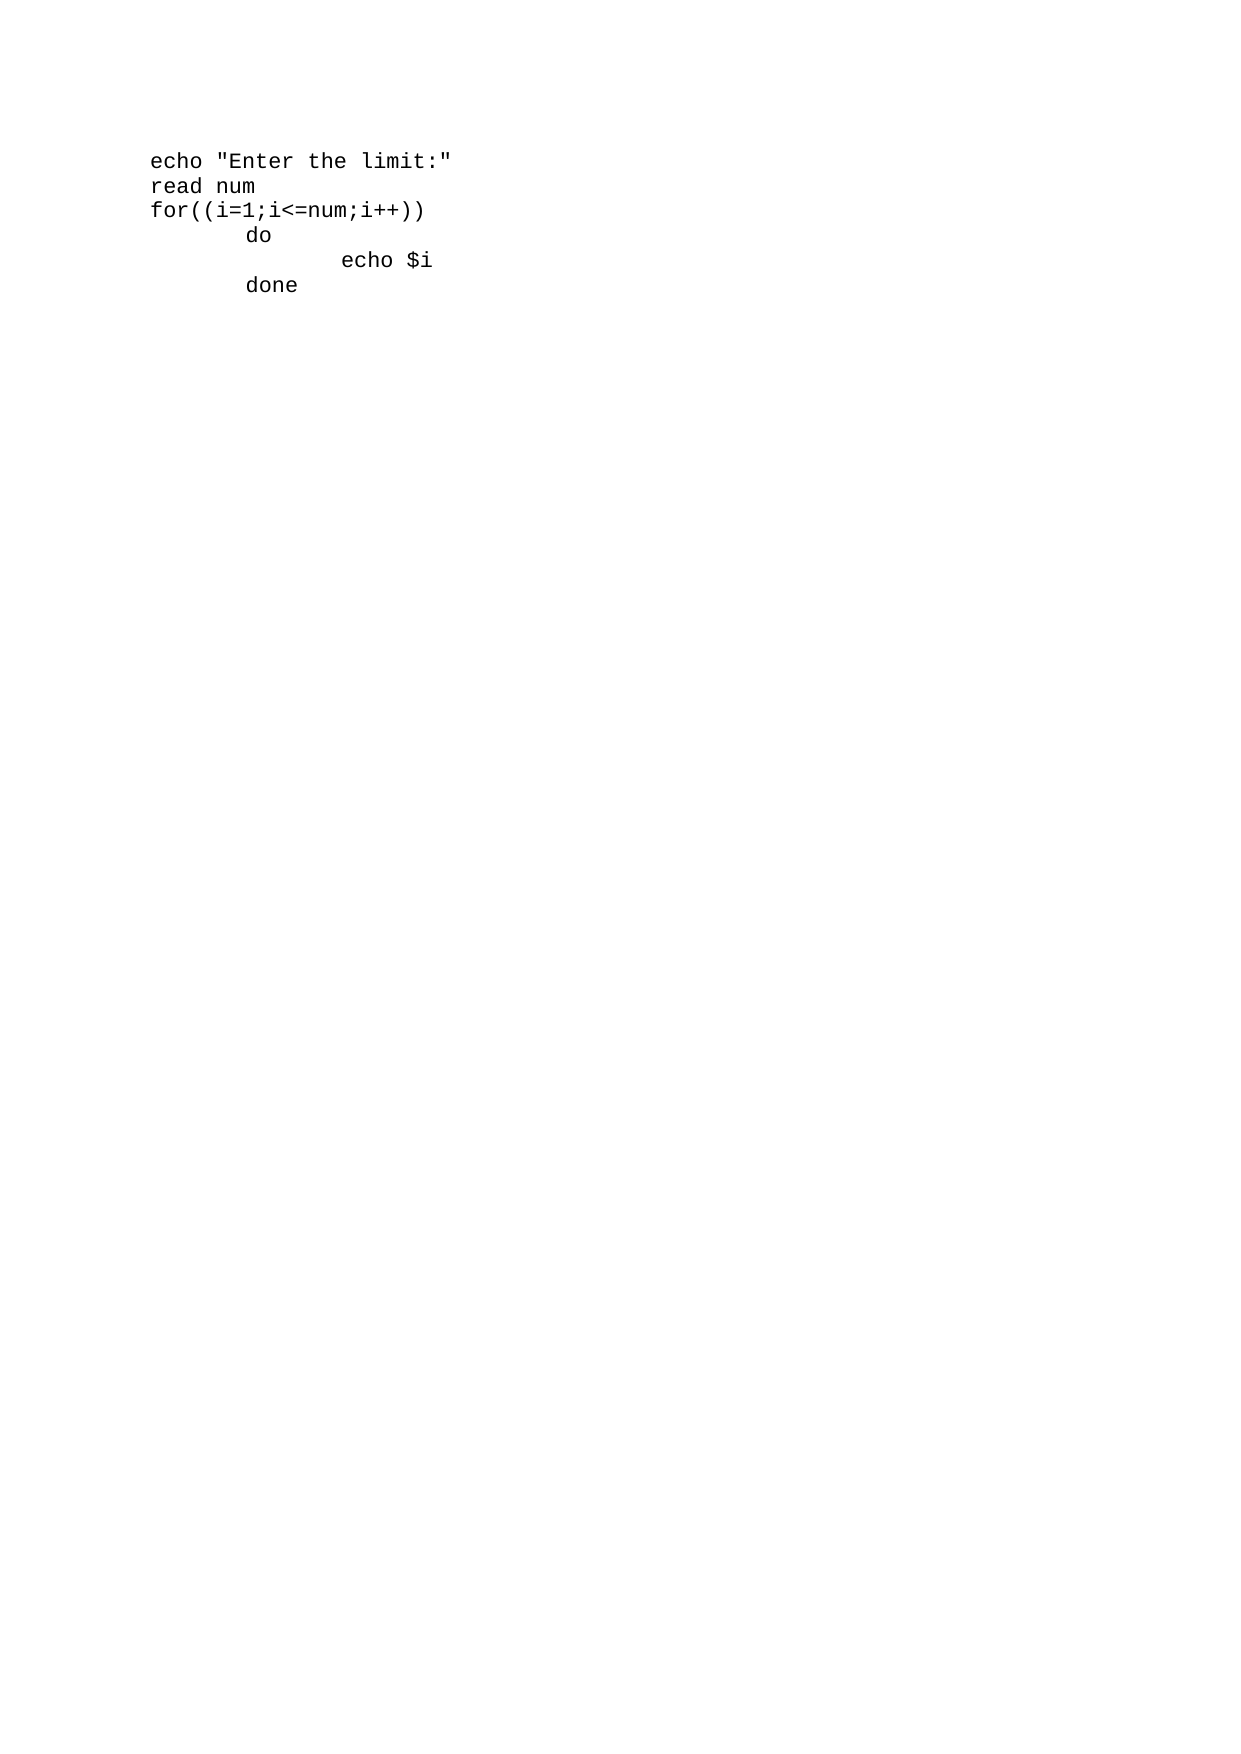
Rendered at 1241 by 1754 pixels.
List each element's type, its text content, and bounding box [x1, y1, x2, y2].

text read num [150, 175, 1090, 199]
text echo "Enter the limit:" [150, 150, 1090, 175]
text echo $i [150, 249, 1090, 274]
text do [150, 224, 1090, 249]
text done [150, 274, 1090, 299]
text for((i=1;i<=num;i++)) [150, 199, 1090, 224]
